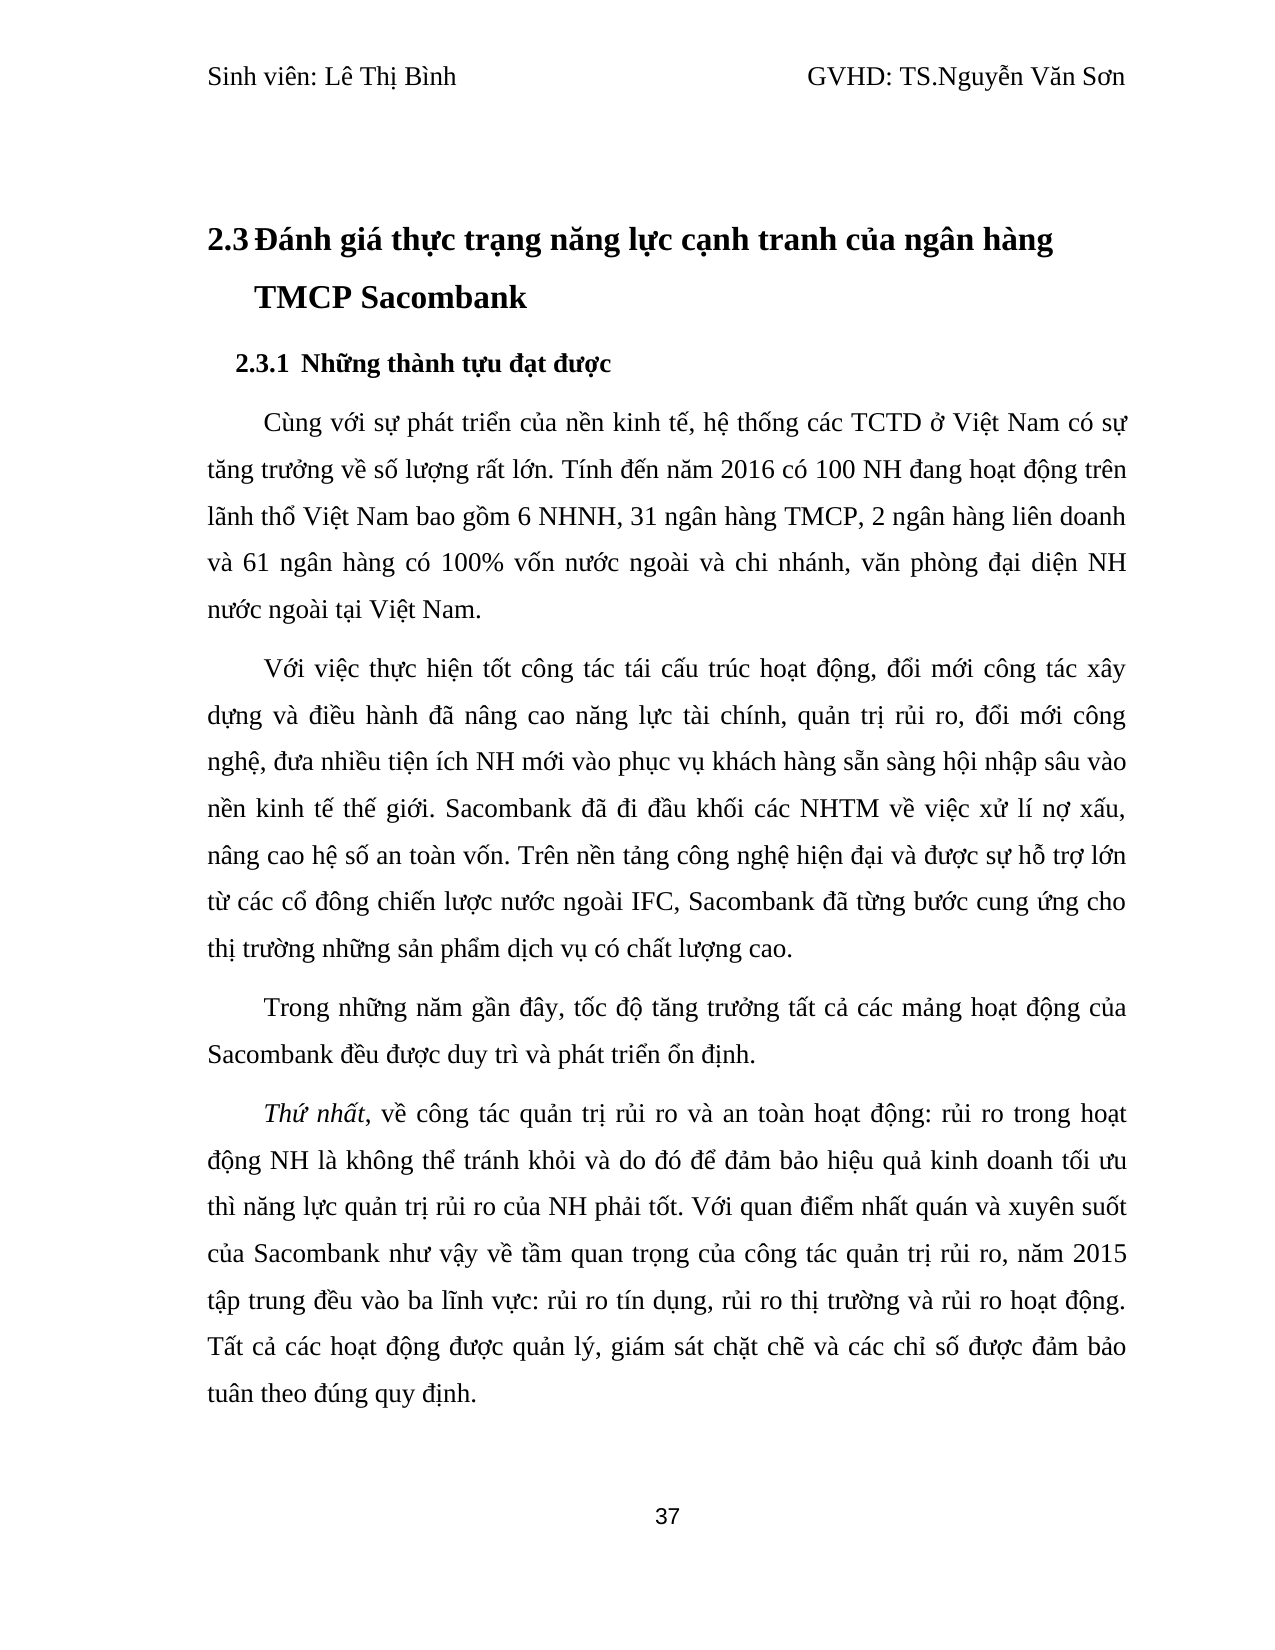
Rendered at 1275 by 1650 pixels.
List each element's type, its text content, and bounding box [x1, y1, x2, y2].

subtitle Đánh giá thực trạng năng lực cạnh tranh của ngân hàng TMCP Sacombank [207, 219, 1128, 315]
text Thứ nhất, về công tác quản trị rủi ro và an toàn hoạt động: rủi ro trong hoạt động NH là không thể tránh khỏi và do đó để đảm bảo hiệu quả kinh doanh tối ưu thì năng lực quản trị rủi ro của NH phải tốt. Với quan điểm nhất quán và xuyên suốt của Sacombank như vậy về tầm quan trọng của công tác quản trị rủi ro, năm 2015 tập trung đều vào ba lĩnh vực: rủi ro tín dụng, rủi ro thị trường và rủi ro hoạt động. Tất cả các hoạt động được quản lý, giám sát chặt chẽ và các chỉ số được đảm bảo tuân theo đúng quy định. [207, 1097, 1128, 1408]
text Cùng với sự phát triển của nền kinh tế, hệ thống các TCTD ở Việt Nam có sự tăng trưởng về số lượng rất lớn. Tính đến năm 2016 có 100 NH đang hoạt động trên lãnh thổ Việt Nam bao gồm 6 NHNH, 31 ngân hàng TMCP, 2 ngân hàng liên doanh và 61 ngân hàng có 100% vốn nước ngoài và chi nhánh, văn phòng đại diện NH nước ngoài tại Việt Nam. [207, 406, 1128, 624]
subtitle Những thành tựu đạt được [235, 347, 1128, 378]
text Trong những năm gần đây, tốc độ tăng trưởng tất cả các mảng hoạt động của Sacombank đều được duy trì và phát triển ổn định. [207, 991, 1128, 1069]
text Với việc thực hiện tốt công tác tái cấu trúc hoạt động, đổi mới công tác xây dựng và điều hành đã nâng cao năng lực tài chính, quản trị rủi ro, đổi mới công nghệ, đưa nhiều tiện ích NH mới vào phục vụ khách hàng sẵn sàng hội nhập sâu vào nền kinh tế thế giới. Sacombank đã đi đầu khối các NHTM về việc xử lí nợ xấu, nâng cao hệ số an toàn vốn. Trên nền tảng công nghệ hiện đại và được sự hỗ trợ lớn từ các cổ đông chiến lược nước ngoài IFC, Sacombank đã từng bước cung ứng cho thị trường những sản phẩm dịch vụ có chất lượng cao. [207, 652, 1128, 963]
